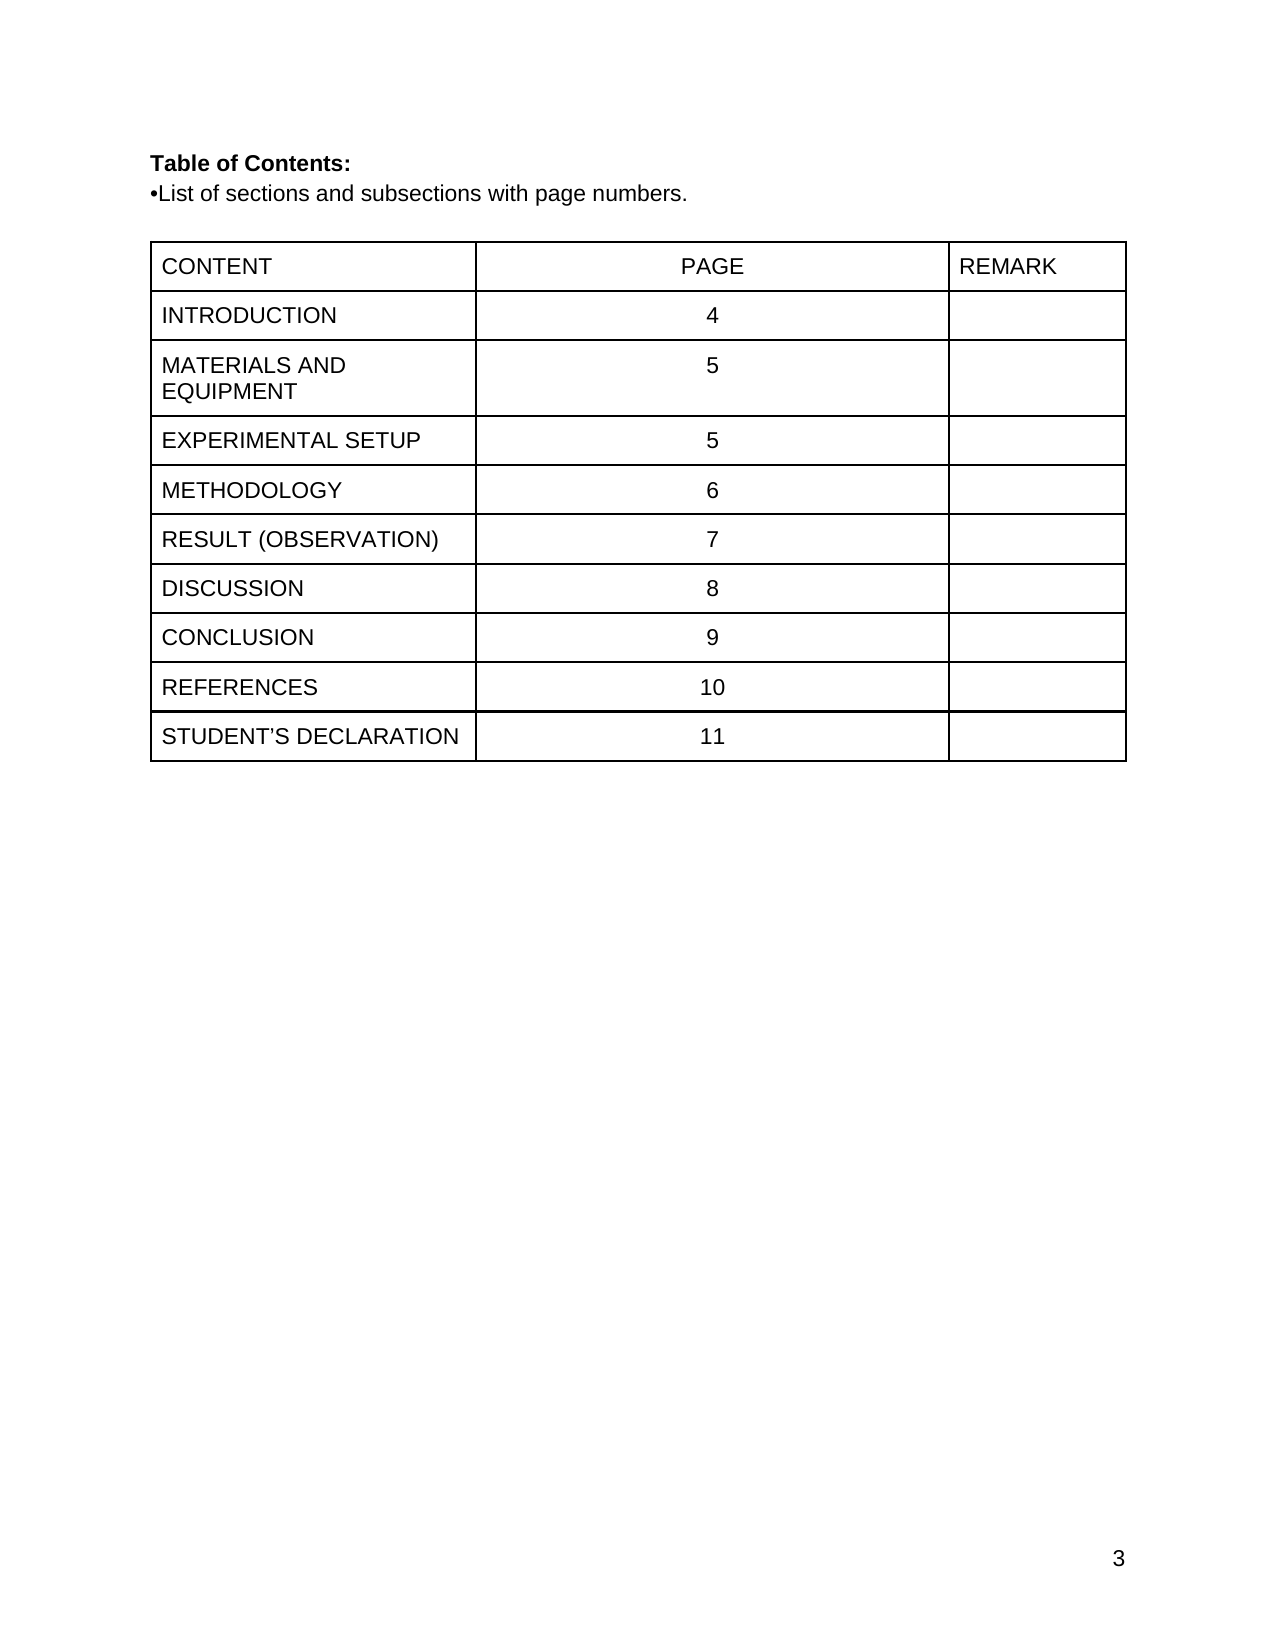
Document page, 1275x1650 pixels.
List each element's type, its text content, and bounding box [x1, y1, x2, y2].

table_cell [950, 417, 1125, 464]
table_cell METHODOLOGY [152, 466, 475, 513]
table_cell [950, 466, 1125, 513]
table_header PAGE [477, 243, 948, 290]
table_cell 5 [477, 341, 948, 415]
text Table of Contents: [150, 150, 1125, 176]
table_cell 7 [477, 515, 948, 563]
table_cell 5 [477, 417, 948, 464]
text •List of sections and subsections with page numbers. [150, 180, 1125, 207]
table_cell [950, 663, 1125, 710]
table_cell REFERENCES [152, 663, 475, 710]
table_cell 11 [477, 713, 948, 760]
table_cell 9 [477, 614, 948, 661]
table_header REMARK [950, 243, 1125, 290]
table_cell INTRODUCTION [152, 292, 475, 339]
table_cell DISCUSSION [152, 565, 475, 612]
table_cell EXPERIMENTAL SETUP [152, 417, 475, 464]
table_header CONTENT [152, 243, 475, 290]
table_cell 6 [477, 466, 948, 513]
table_cell 10 [477, 663, 948, 710]
table_cell CONCLUSION [152, 614, 475, 661]
table_cell [950, 565, 1125, 612]
table_cell [950, 614, 1125, 661]
table_cell [950, 292, 1125, 339]
table_cell MATERIALS AND EQUIPMENT [152, 341, 475, 415]
table_cell 4 [477, 292, 948, 339]
table_cell [950, 515, 1125, 563]
table_cell 8 [477, 565, 948, 612]
table_cell RESULT (OBSERVATION) [152, 515, 475, 563]
table_cell [950, 341, 1125, 415]
table_cell STUDENT’S DECLARATION [152, 713, 475, 760]
table_cell [950, 713, 1125, 760]
